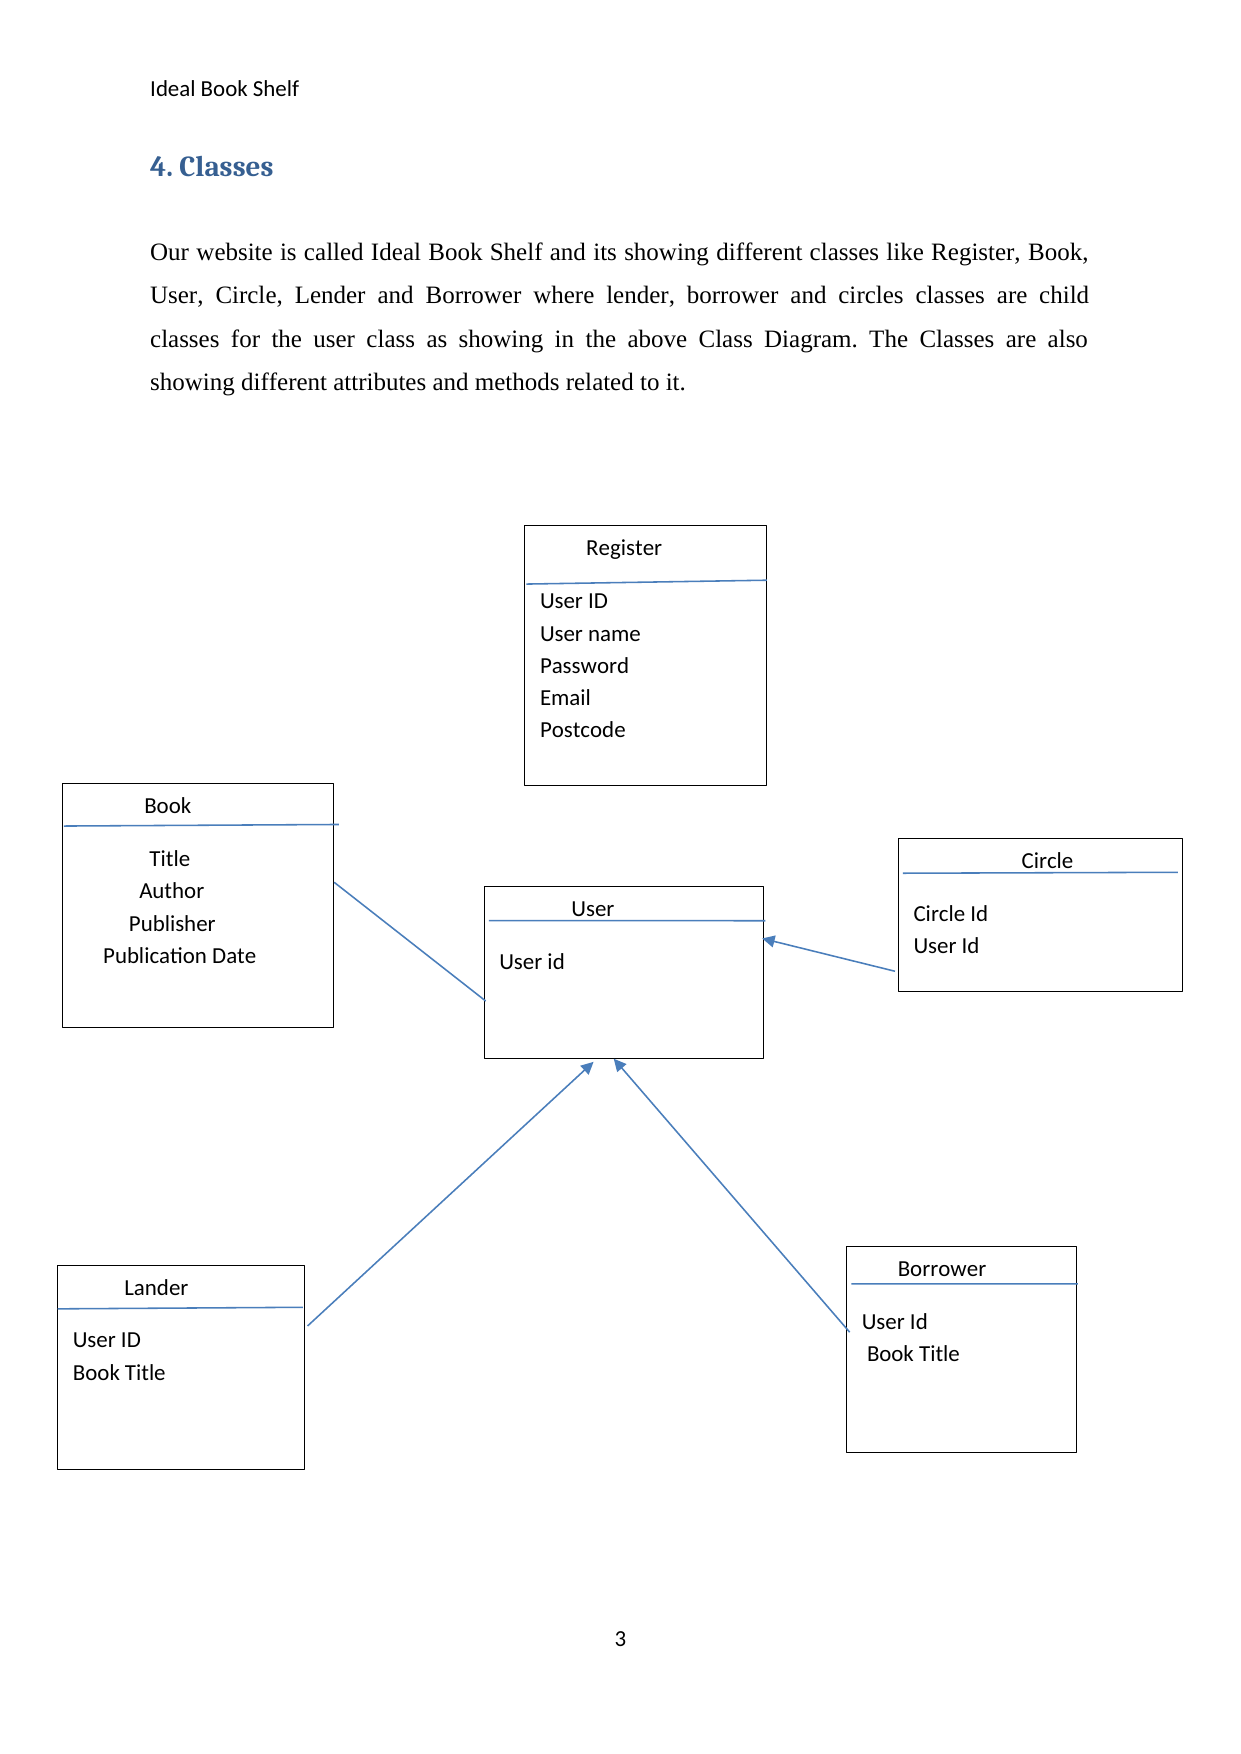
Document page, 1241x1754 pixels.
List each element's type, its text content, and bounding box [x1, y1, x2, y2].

subtitle 4. Classes [150, 150, 1090, 183]
text Our website is called Ideal Book Shelf and its showing different classes like Register, Book, User, Circle, Lender and Borrower where lender, borrower and circles classes are child classes for the user class as showing in the above Class Diagram. The Classes are also showing different attributes and methods related to it. [150, 237, 1090, 396]
